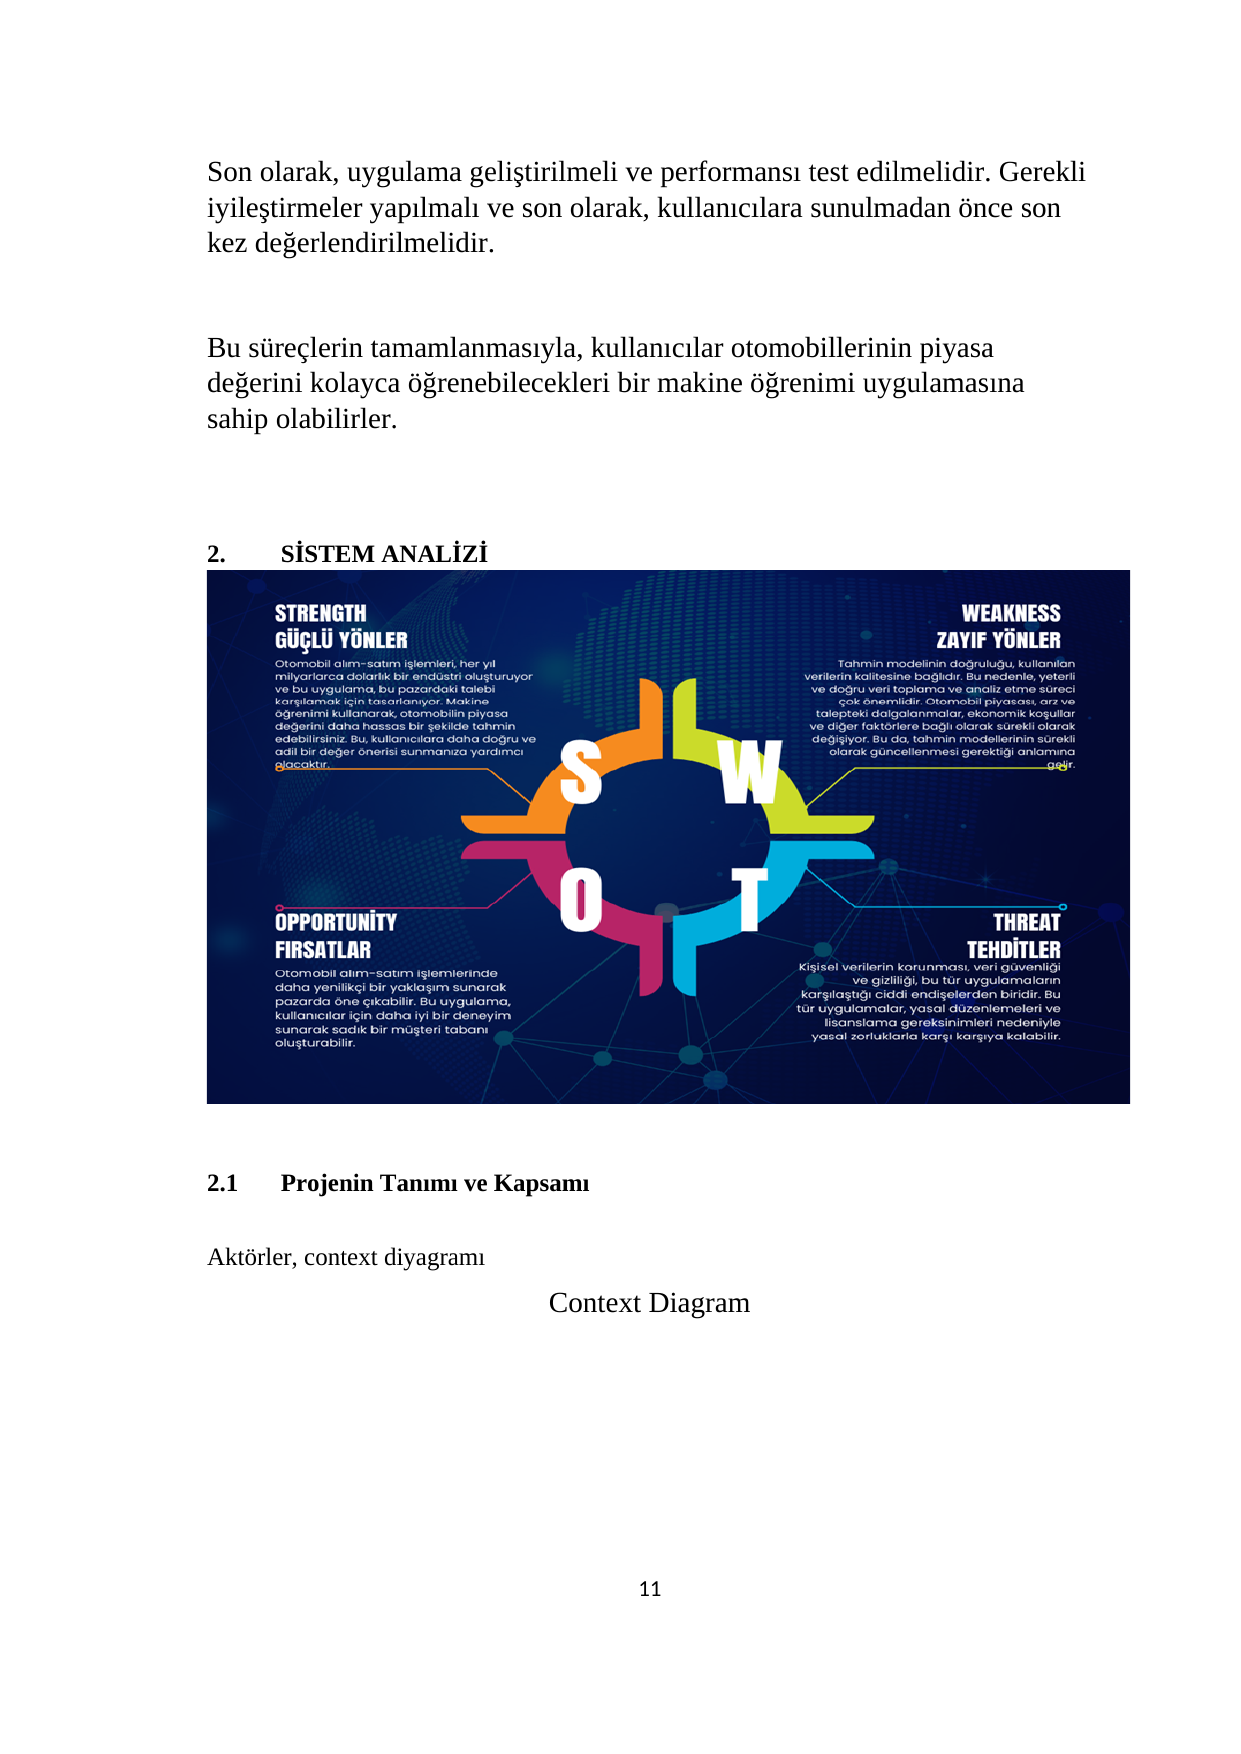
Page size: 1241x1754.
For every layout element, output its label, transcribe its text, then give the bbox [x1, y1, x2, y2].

text Context Diagram [207, 1286, 1092, 1319]
text Son olarak, uygulama geliştirilmeli ve performansı test edilmelidir. Gerekli iyileştirmeler yapılmalı ve son olarak, kullanıcılara sunulmadan önce son kez değerlendirilmelidir. [207, 154, 1092, 259]
picture [206, 570, 1131, 1104]
list Projenin Tanımı ve Kapsamı [207, 1168, 1092, 1196]
text Aktörler, context diyagramı [207, 1242, 1092, 1271]
list SİSTEM ANALİZİ [207, 539, 1092, 568]
text Bu süreçlerin tamamlanmasıyla, kullanıcılar otomobillerinin piyasa değerini kolayca öğrenebilecekleri bir makine öğrenimi uygulamasına sahip olabilirler. [207, 330, 1092, 434]
